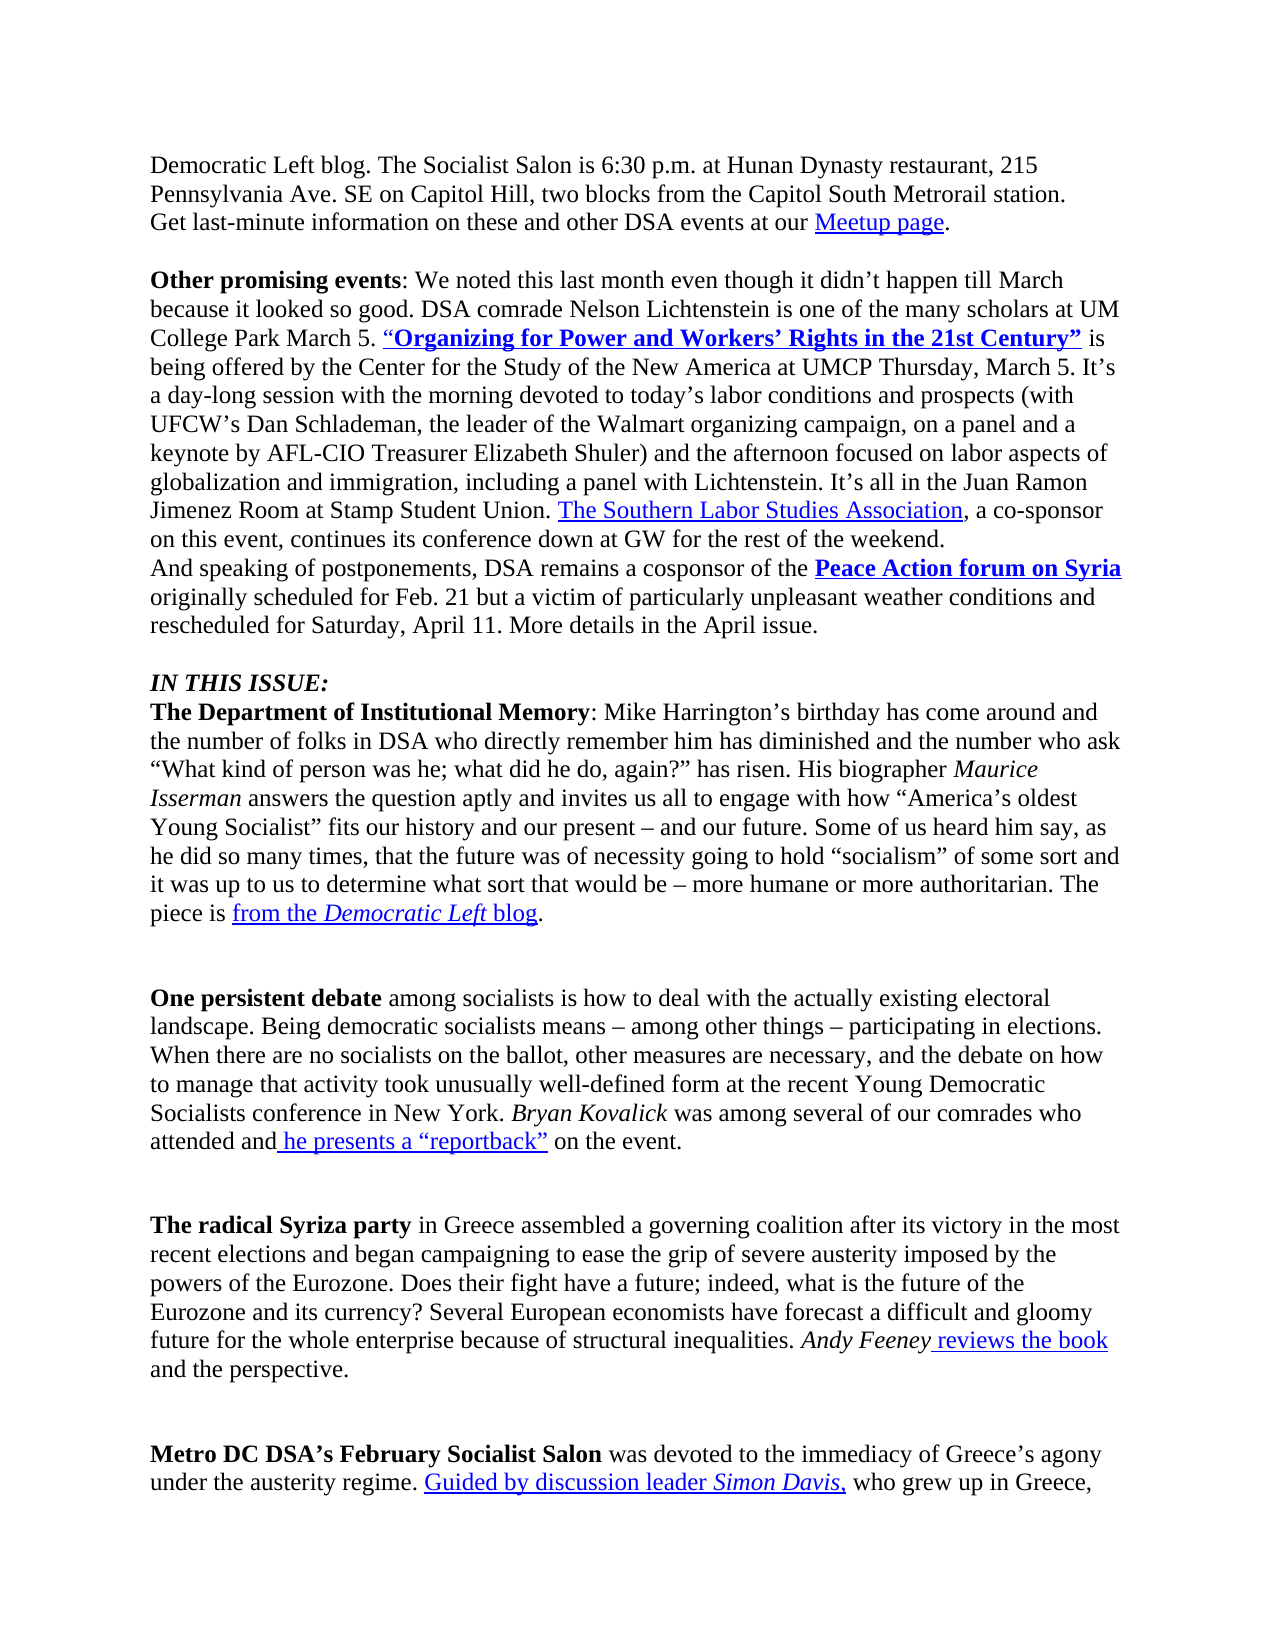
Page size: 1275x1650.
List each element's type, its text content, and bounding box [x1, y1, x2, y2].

text One persistent debate among socialists is how to deal with the actually existing electoral landscape. Being democratic socialists means – among other things – participating in elections. When there are no socialists on the ballot, other measures are necessary, and the debate on how to manage that activity took unusually well-defined form at the recent Young Democratic Socialists conference in New York. Bryan Kovalick was among several of our comrades who attended and he presents a “reportback” on the event. [150, 983, 1125, 1181]
text The radical Syriza party in Greece assembled a governing coalition after its victory in the most recent elections and began campaigning to ease the grip of severe austerity imposed by the powers of the Eurozone. Does their fight have a future; indeed, what is the future of the Eurozone and its currency? Several European economists have forecast a difficult and gloomy future for the whole enterprise because of structural inequalities. Andy Feeney reviews the book and the perspective. [150, 1211, 1125, 1409]
text IN THIS ISSUE: The Department of Institutional Memory: Mike Harrington’s birthday has come around and the number of folks in DSA who directly remember him has diminished and the number who ask “What kind of person was he; what did he do, again?” has risen. His biographer Maurice Isserman answers the question aptly and invites us all to engage with how “America’s oldest Young Socialist” fits our history and our present – and our future. Some of us heard him say, as he did so many times, that the future was of necessity going to hold “socialism” of some sort and it was up to us to determine what sort that would be – more humane or more authoritarian. The piece is from the Democratic Left blog. [150, 668, 1125, 953]
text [150, 1439, 1125, 1496]
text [150, 150, 1125, 236]
text Other promising events: We noted this last month even though it didn’t happen till March because it looked so good. DSA comrade Nelson Lichtenstein is one of the many scholars at UM College Park March 5. “Organizing for Power and Workers’ Rights in the 21st Century” is being offered by the Center for the Study of the New America at UMCP Thursday, March 5. It’s a day-long session with the morning devoted to today’s labor conditions and prospects (with UFCW’s Dan Schlademan, the leader of the Walmart organizing campaign, on a panel and a keynote by AFL-CIO Treasurer Elizabeth Shuler) and the afternoon focused on labor aspects of globalization and immigration, including a panel with Lichtenstein. It’s all in the Juan Ramon Jimenez Room at Stamp Student Union. The Southern Labor Studies Association, a co-sponsor on this event, continues its conference down at GW for the rest of the weekend. And speaking of postponements, DSA remains a cosponsor of the Peace Action forum on Syria originally scheduled for Feb. 21 but a victim of particularly unpleasant weather conditions and rescheduled for Saturday, April 11. More details in the April issue. [150, 265, 1125, 639]
